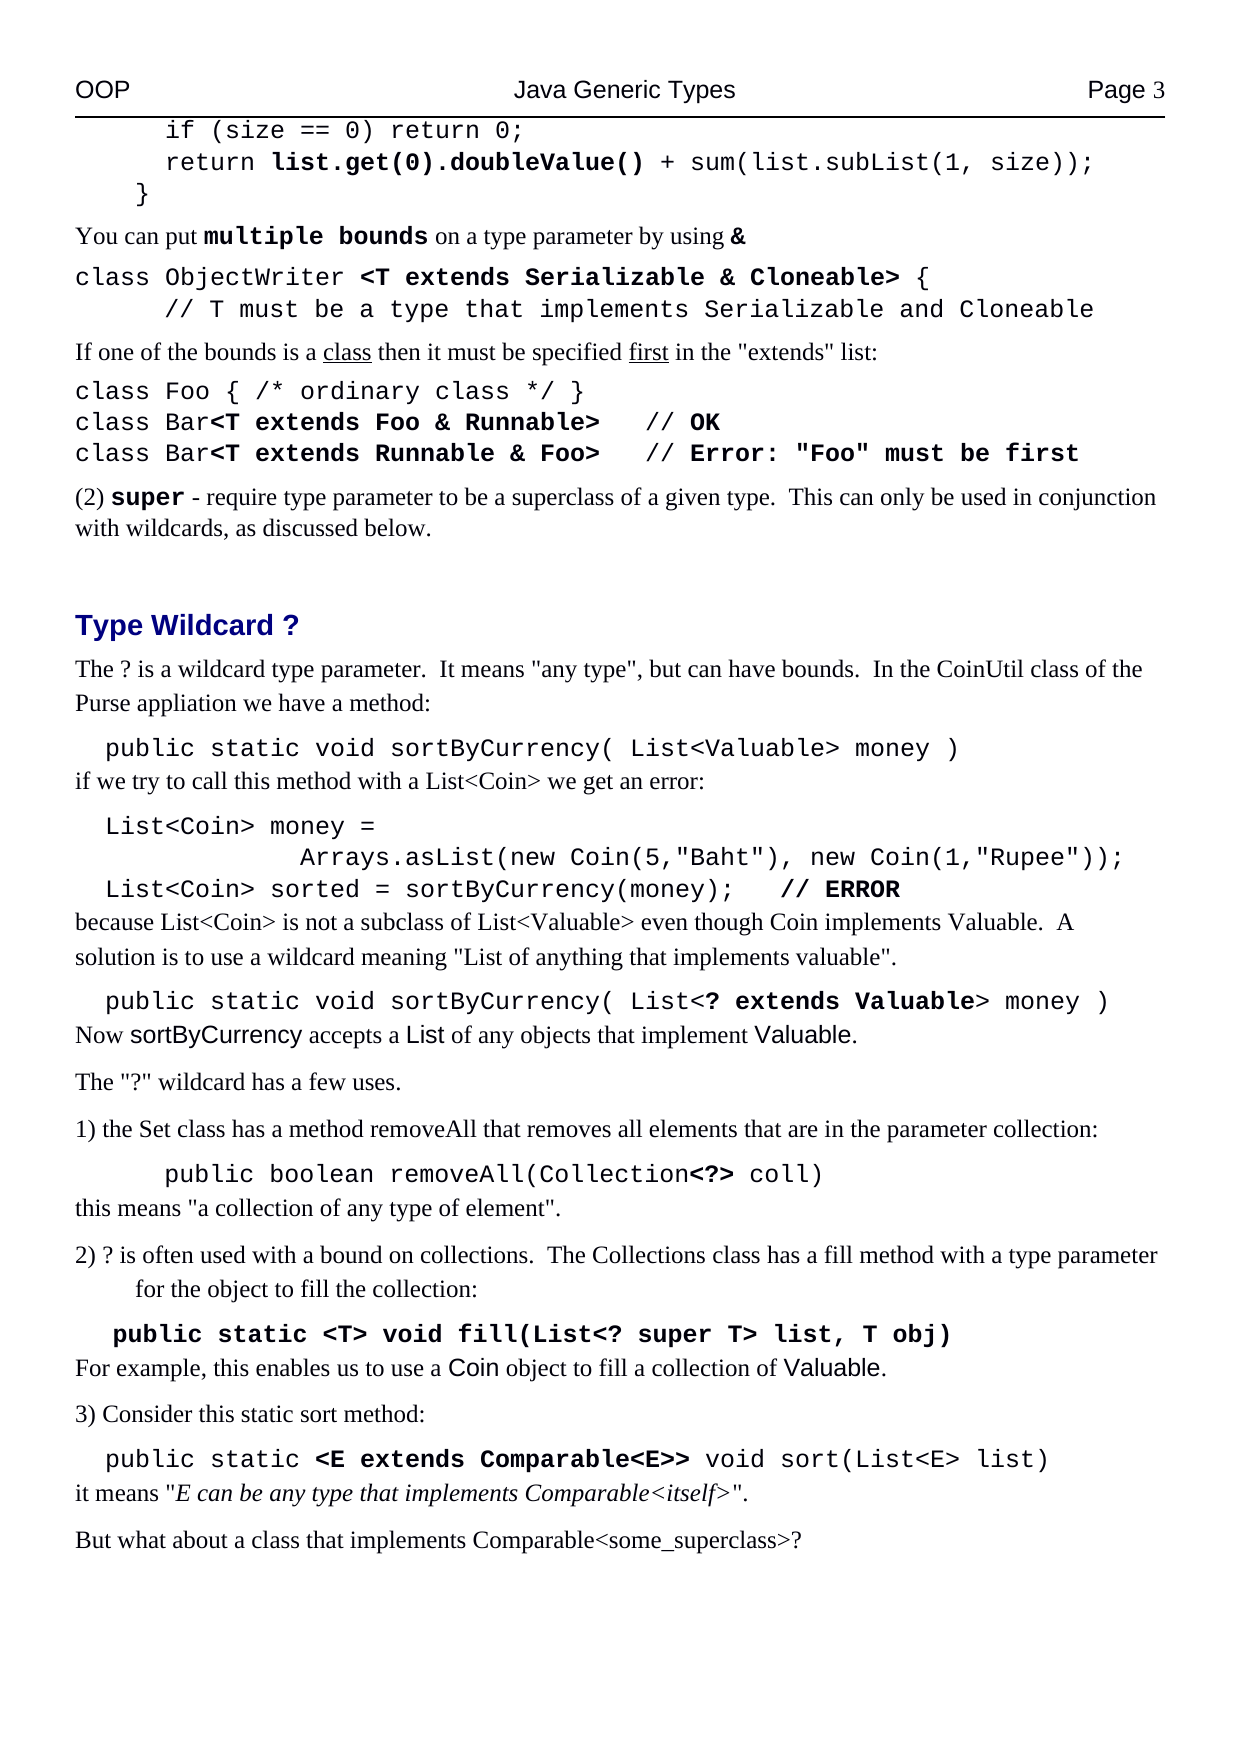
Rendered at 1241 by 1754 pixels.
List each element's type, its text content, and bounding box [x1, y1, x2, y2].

list this means "a collection of any type of element". [75, 1193, 1165, 1221]
list For example, this enables us to use a Coin object to fill a collection of Valuable. [75, 1352, 1165, 1381]
list class Foo { /* ordinary class */ } [75, 378, 1165, 407]
list The "?" wildcard has a few uses. [75, 1067, 1165, 1096]
list it means "E can be any type that implements Comparable<itself>". [75, 1478, 1165, 1507]
subtitle Type Wildcard ? [75, 608, 1165, 641]
list return list.get(0).doubleValue() + sum(list.subList(1, size)); [75, 149, 1165, 178]
list class Bar<T extends Foo & Runnable> // OK [75, 409, 1165, 438]
list 2) ? is often used with a bound on collections. The Collections class has a fill method with a type parameter for the object to fill the collection: [75, 1240, 1165, 1303]
list public static void sortByCurrency( List<Valuable> money ) [75, 735, 1165, 763]
list public static <E extends Comparable<E>> void sort(List<E> list) [75, 1447, 1165, 1475]
list List<Coin> sorted = sortByCurrency(money); // ERROR [75, 876, 1165, 904]
list The ? is a wildcard type parameter. It means "any type", but can have bounds. In the CoinUtil class of the Purse appliation we have a method: [75, 654, 1165, 717]
list public static void sortByCurrency( List<? extends Valuable> money ) [75, 989, 1165, 1017]
list } [75, 181, 1165, 209]
list class ObjectWriter <T extends Serializable & Cloneable> { [75, 265, 1165, 293]
list because List<Coin> is not a subclass of List<Valuable> even though Coin implements Valuable. A solution is to use a wildcard meaning "List of anything that implements valuable". [75, 907, 1165, 971]
list class Bar<T extends Runnable & Foo> // Error: "Foo" must be first [75, 441, 1165, 469]
list Arrays.asList(new Coin(5,"Baht"), new Coin(1,"Rupee")); [75, 845, 1165, 873]
list // T must be a type that implements Serializable and Cloneable [75, 296, 1165, 324]
list 1) the Set class has a method removeAll that removes all elements that are in the parameter collection: [75, 1114, 1165, 1143]
list if (size == 0) return 0; [75, 118, 1165, 146]
list 3) Consider this static sort method: [75, 1399, 1165, 1428]
list Now sortByCurrency accepts a List of any objects that implement Valuable. [75, 1020, 1165, 1049]
list public boolean removeAll(Collection<?> coll) [75, 1161, 1165, 1190]
list if we try to call this method with a List<Coin> we get an error: [75, 766, 1165, 795]
list But what about a class that implements Comparable<some_superclass>? [75, 1525, 1165, 1554]
list You can put multiple bounds on a type parameter by using & [75, 221, 1165, 252]
list List<Coin> money = [75, 813, 1165, 842]
list (2) super - require type parameter to be a superclass of a given type. This can only be used in conjunction with wildcards, as discussed below. [75, 482, 1165, 541]
list If one of the bounds is a class then it must be specified first in the "extends" list: [75, 337, 1165, 366]
list public static <T> void fill(List<? super T> list, T obj) [75, 1321, 1165, 1349]
